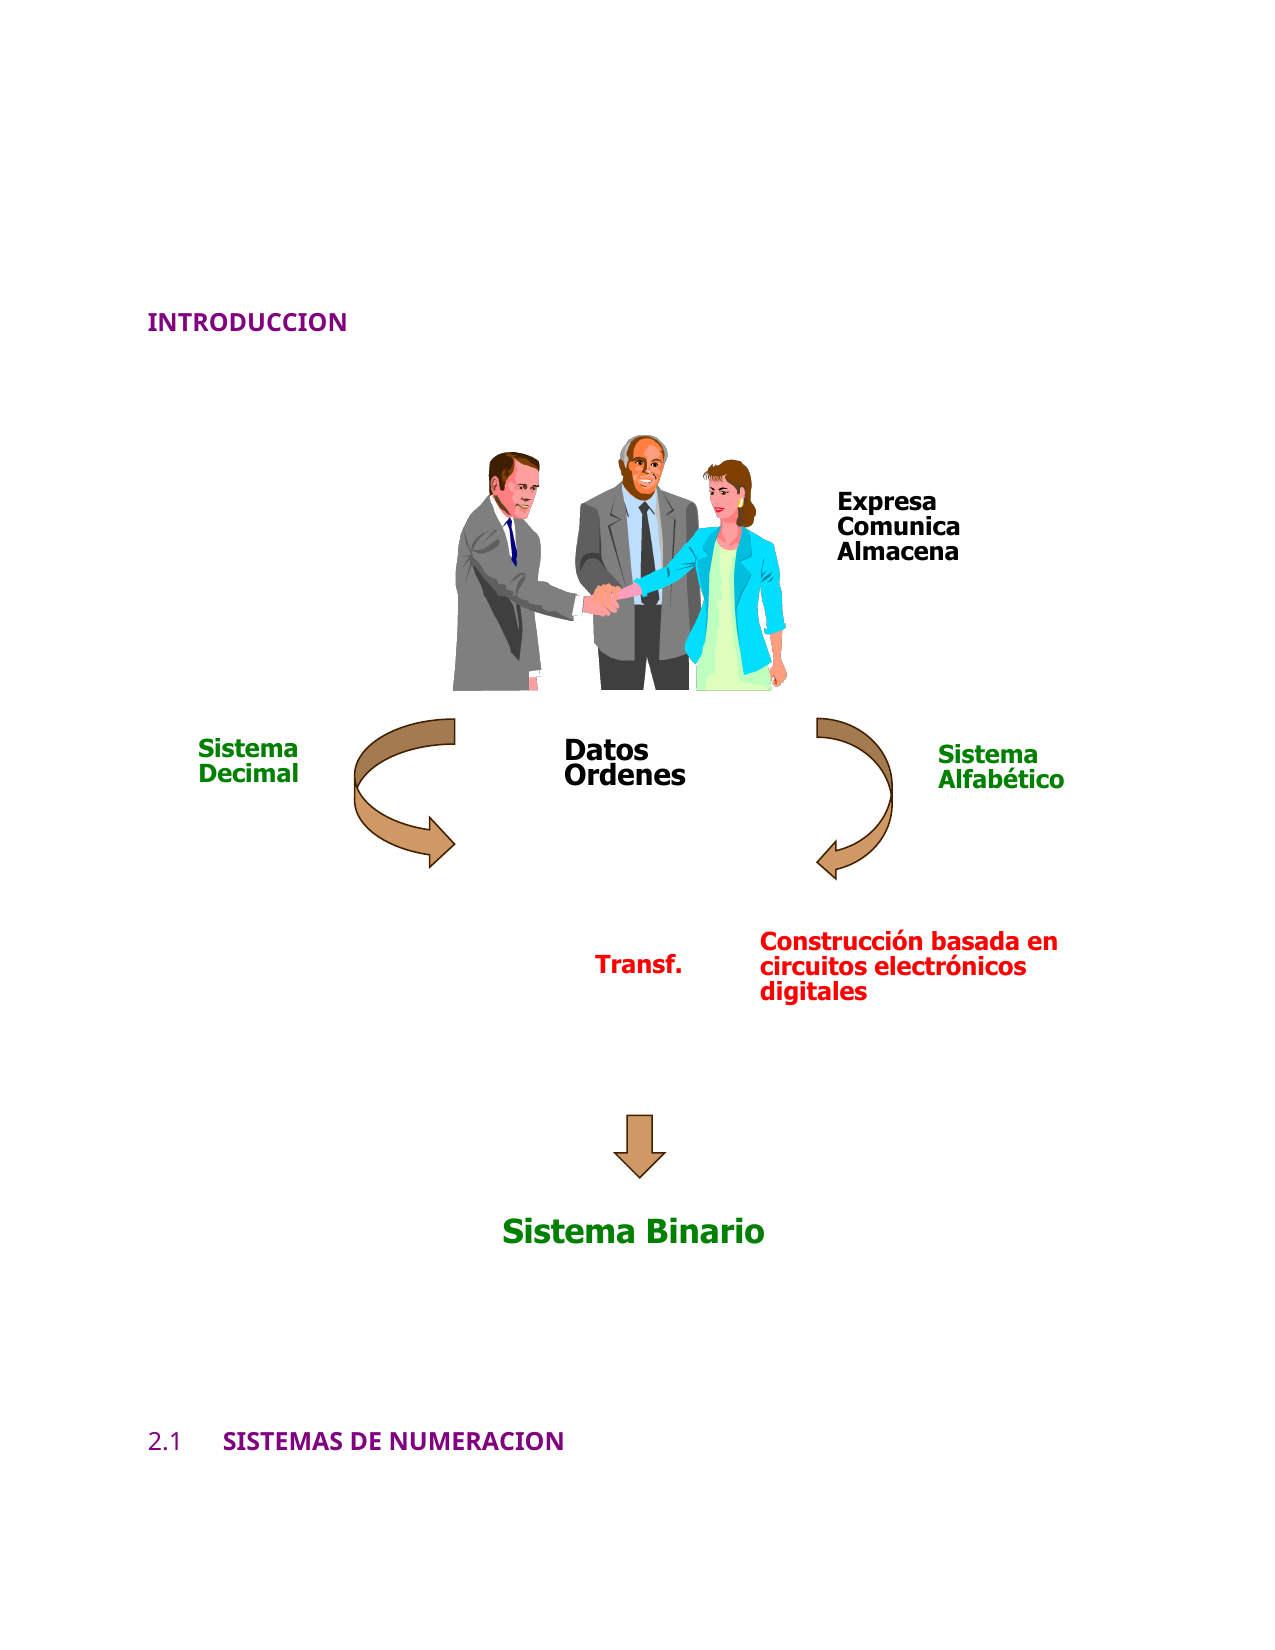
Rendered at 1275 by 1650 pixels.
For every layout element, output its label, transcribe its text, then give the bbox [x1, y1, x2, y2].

text INTRODUCCION [148, 305, 1157, 339]
picture [453, 435, 787, 691]
list SISTEMAS DE NUMERACION [148, 1424, 1157, 1458]
